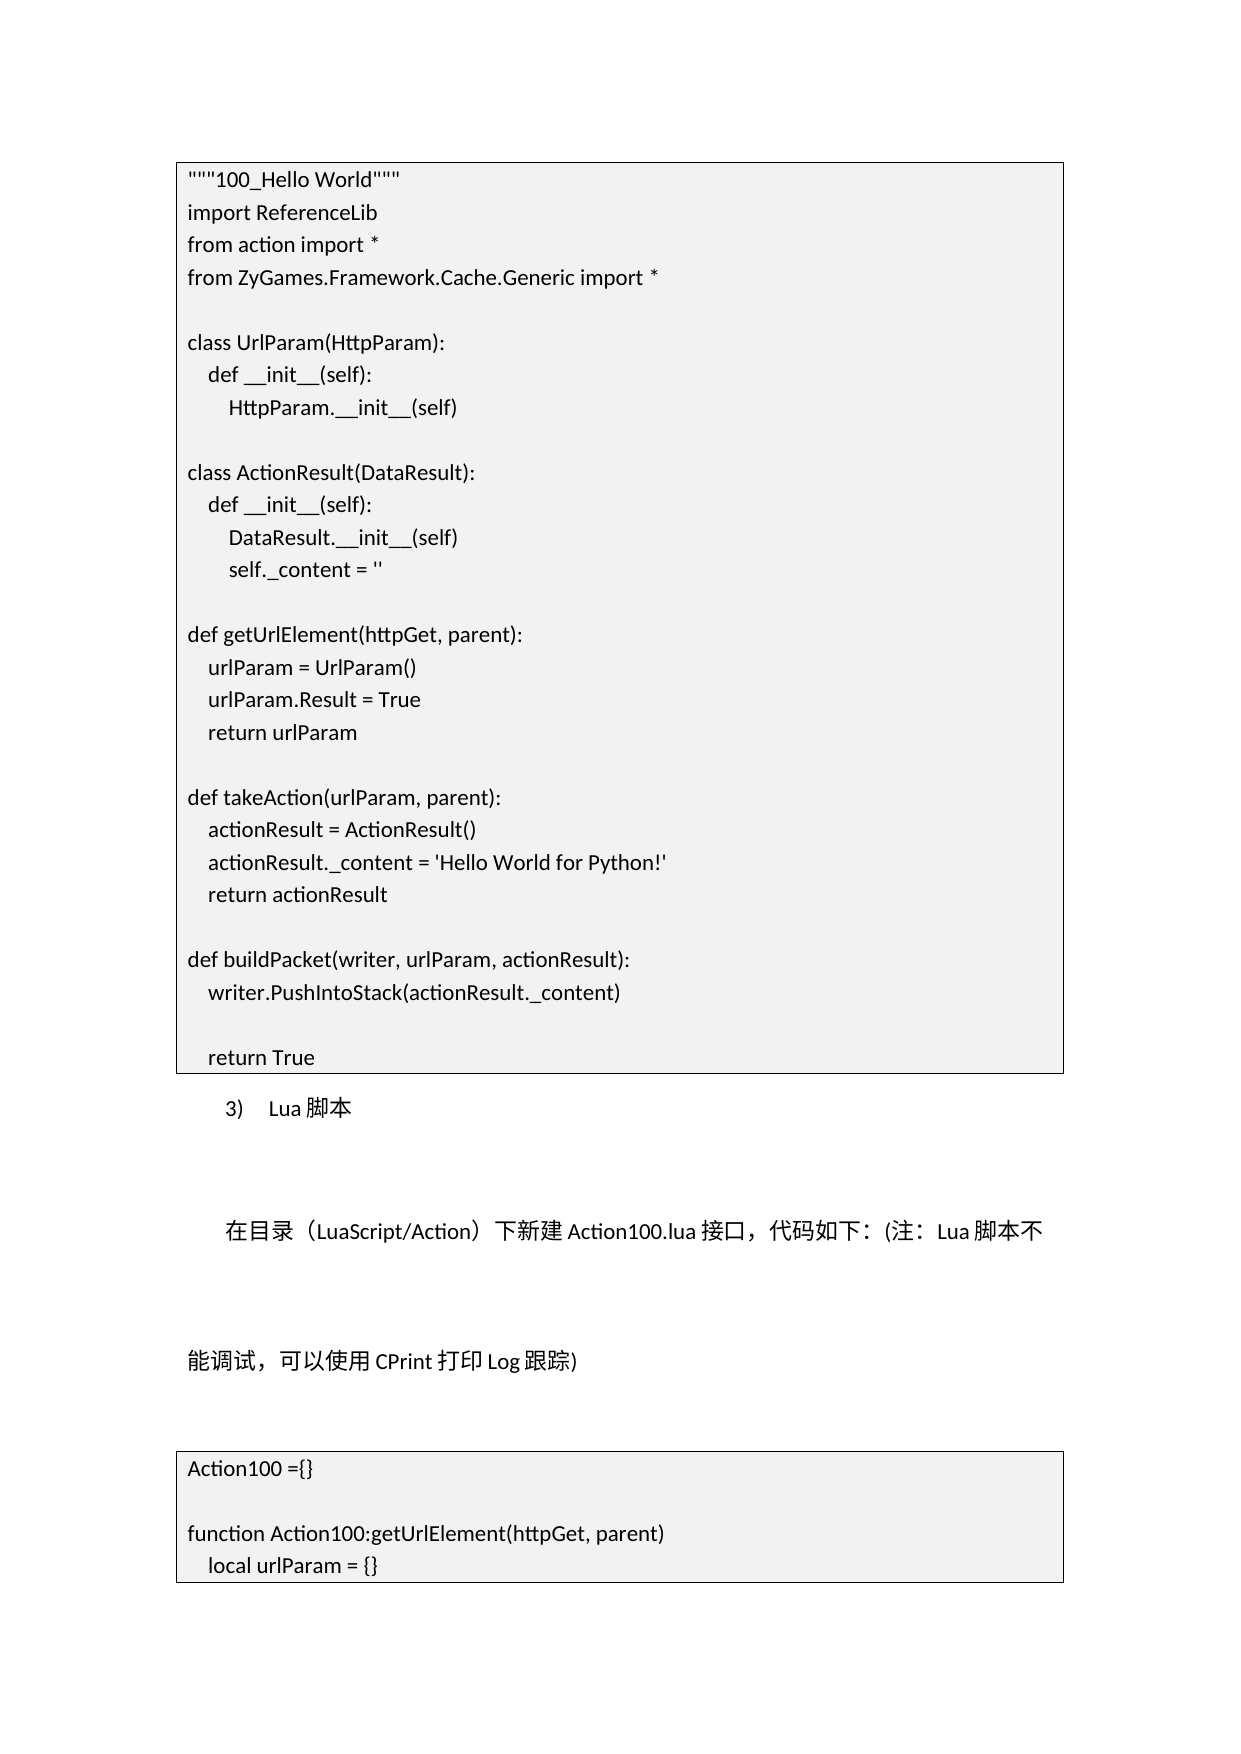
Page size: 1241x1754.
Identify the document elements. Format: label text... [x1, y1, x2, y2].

text 在目录（LuaScript/Action）下新建Action100.lua接口，代码如下：(注：Lua脚本不能调试，可以使用CPrint打印Log跟踪) [187, 1197, 1053, 1392]
table_header """100_Hello World""" import ReferenceLib from action import * from ZyGames.Framework.Cache.Generic import * class UrlParam(HttpParam): def __init__(self): HttpParam.__init__(self) class ActionResult(DataResult): def __init__(self): DataResult.__init__(self) self._content = '' def getUrlElement(httpGet, parent): urlParam = UrlParam() urlParam.Result = True return urlParam def takeAction(urlParam, parent): actionResult = ActionResult() actionResult._content = 'Hello World for Python!' return actionResult def buildPacket(writer, urlParam, actionResult): writer.PushIntoStack(actionResult._content) return True [177, 163, 1063, 1073]
list Lua脚本 [225, 1074, 1053, 1139]
